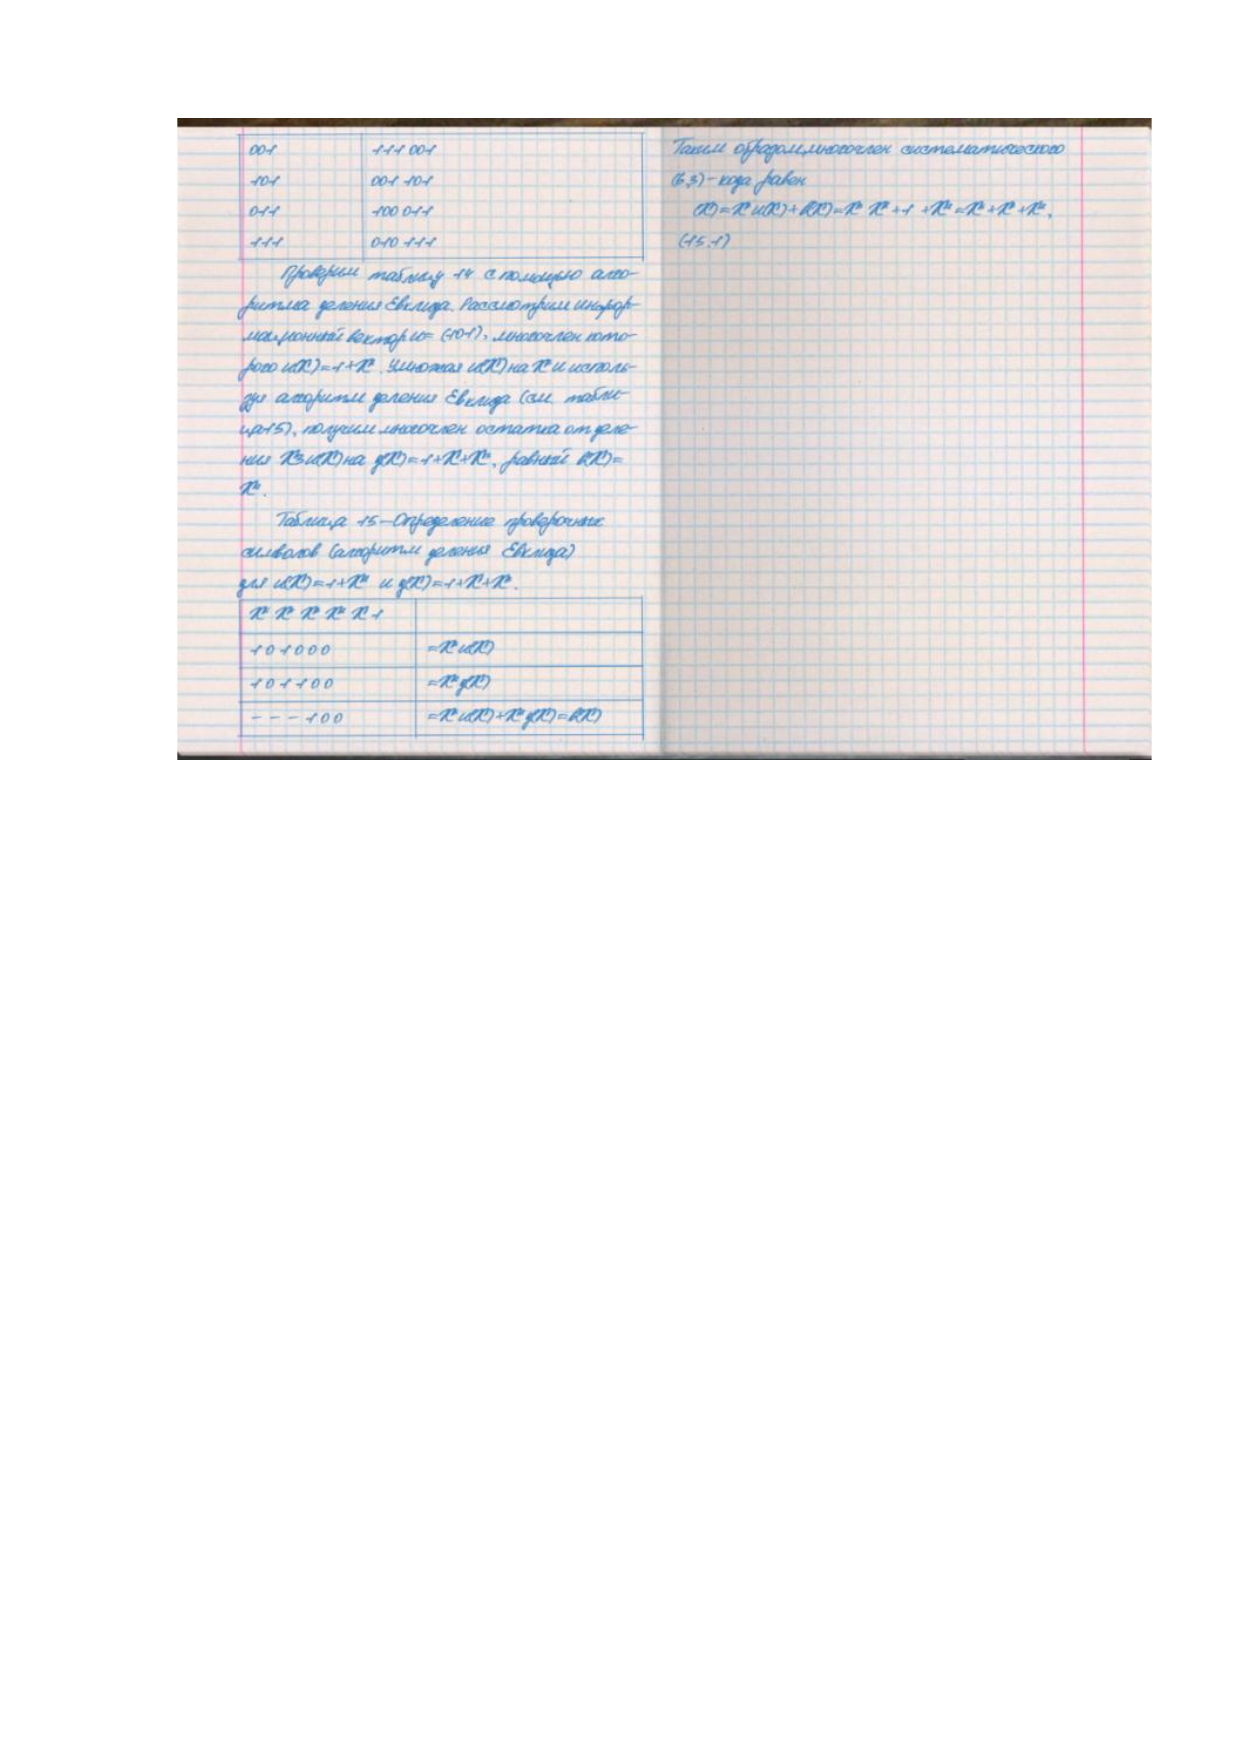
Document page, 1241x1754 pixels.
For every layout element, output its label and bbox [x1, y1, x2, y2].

picture [177, 118, 1152, 760]
